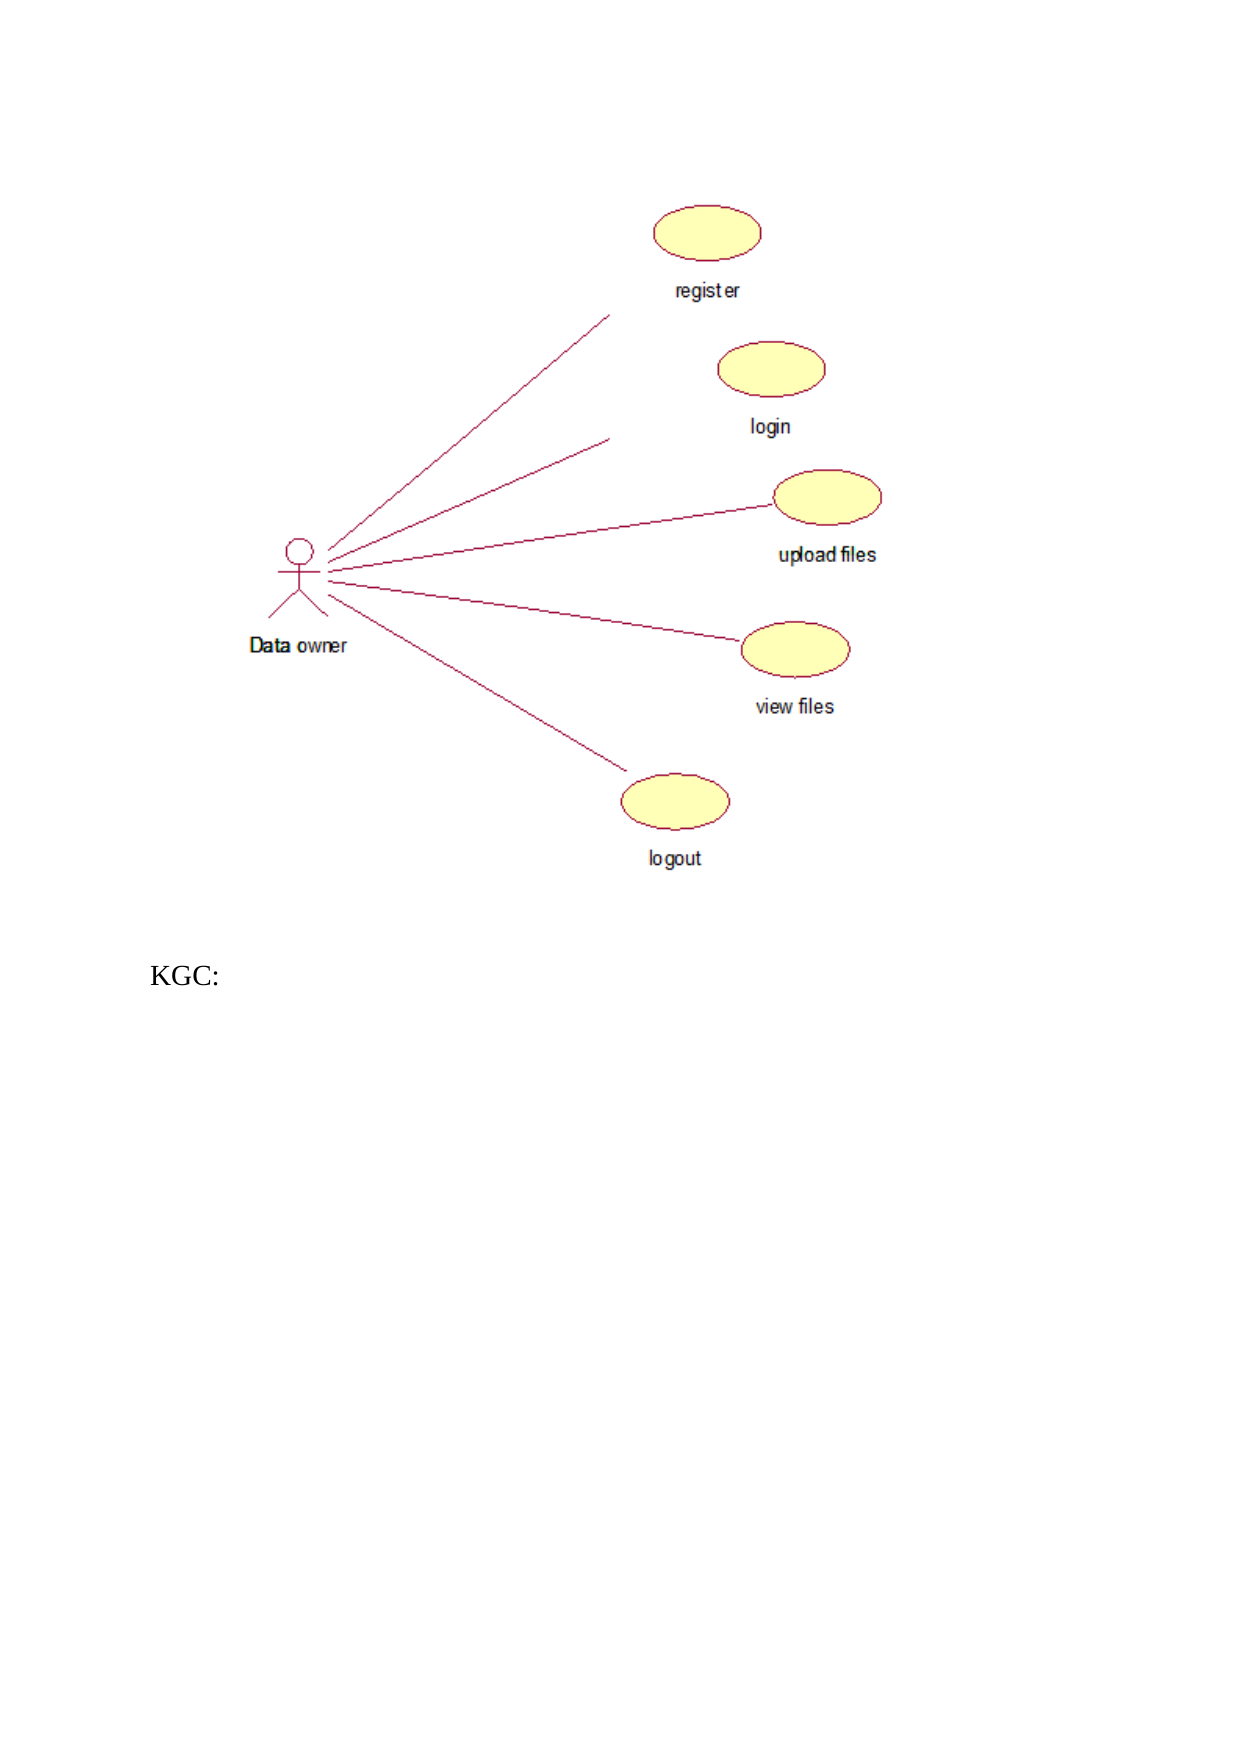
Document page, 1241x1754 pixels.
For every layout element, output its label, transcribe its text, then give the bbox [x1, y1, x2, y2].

picture [150, 150, 939, 939]
text KGC: [150, 958, 1090, 991]
